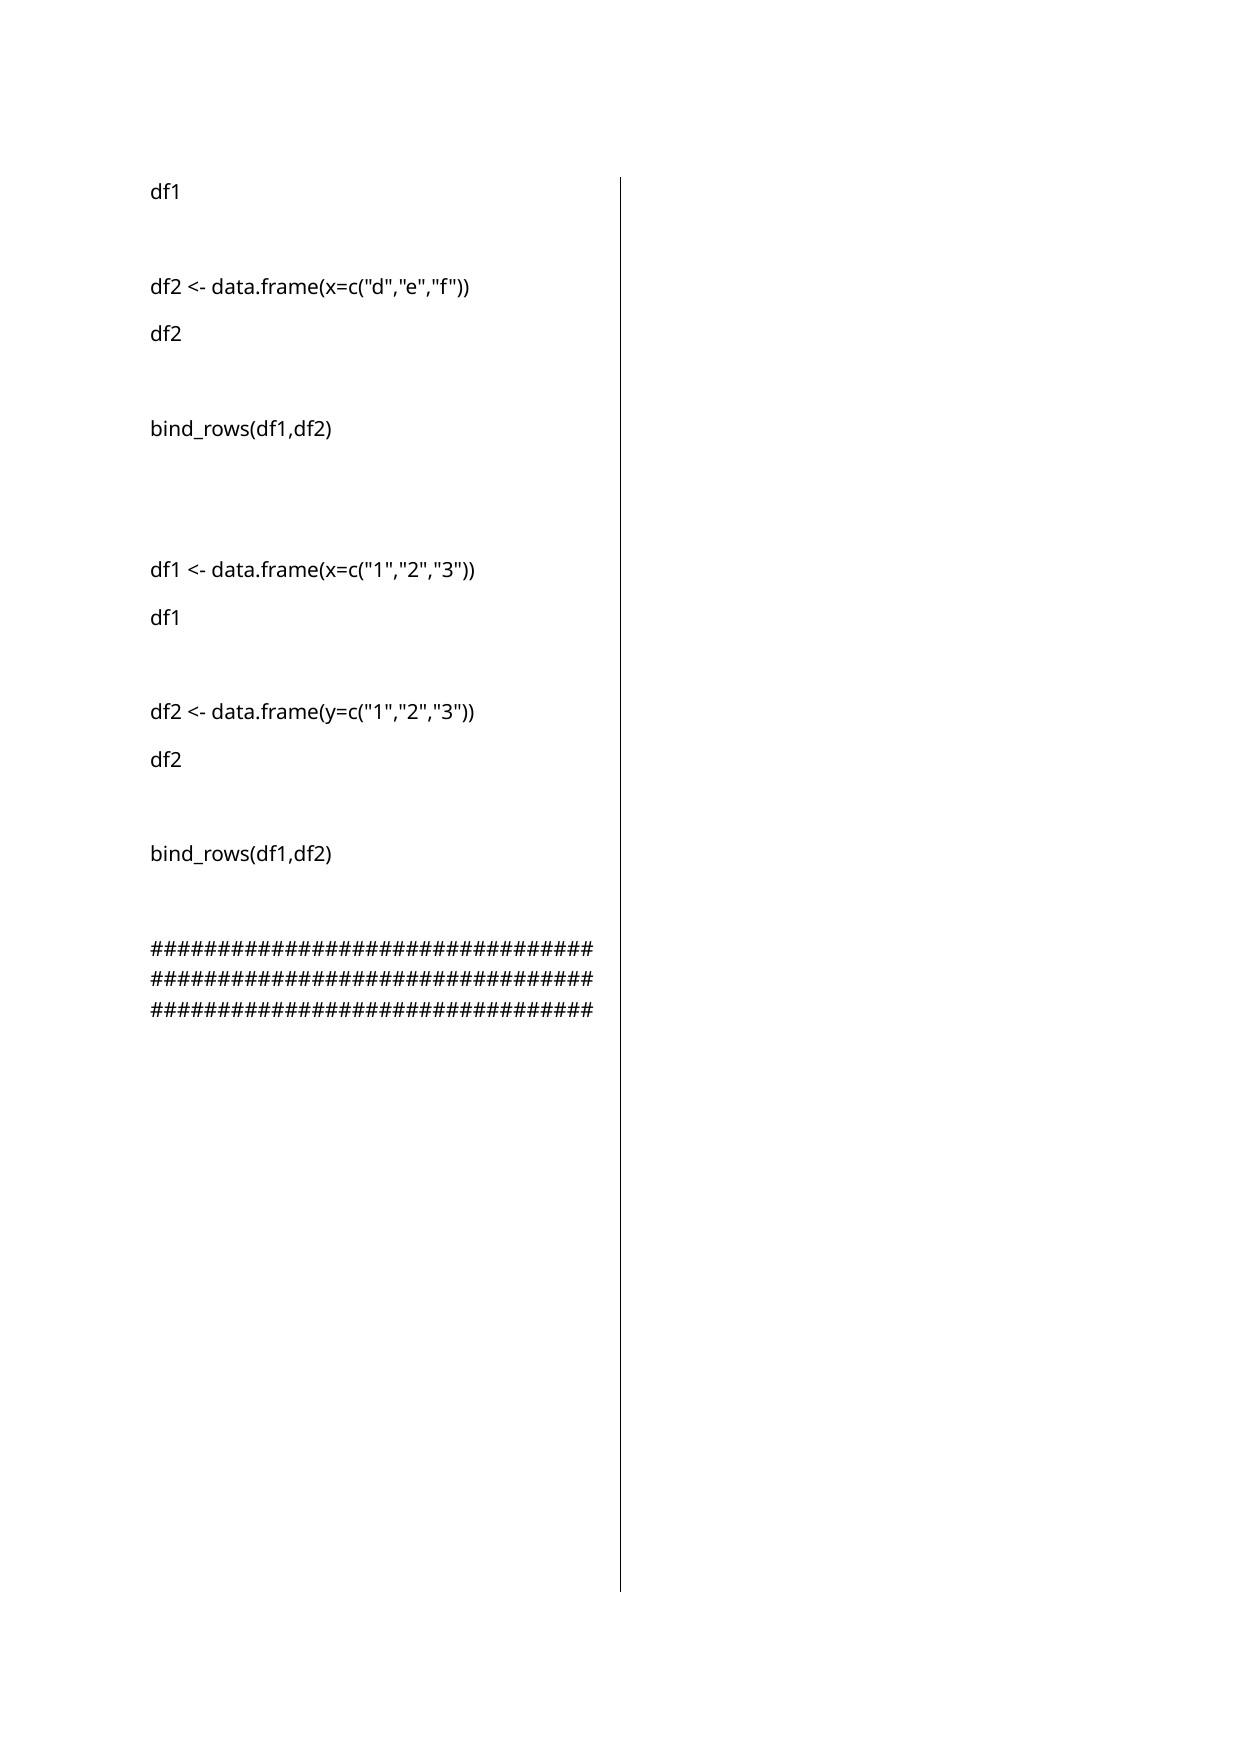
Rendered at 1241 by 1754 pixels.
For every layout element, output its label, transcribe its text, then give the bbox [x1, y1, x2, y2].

text df1 [150, 177, 598, 206]
text bind_rows(df1,df2) [150, 414, 598, 442]
text df1 [150, 603, 598, 631]
text ################################################################################################### [150, 934, 598, 1023]
text bind_rows(df1,df2) [150, 839, 598, 868]
text df2 <- data.frame(x=c("d","e","f")) [150, 272, 598, 300]
text df1 <- data.frame(x=c("1","2","3")) [150, 556, 598, 584]
text df2 [150, 745, 598, 773]
text df2 <- data.frame(y=c("1","2","3")) [150, 697, 598, 726]
text df2 [150, 319, 598, 347]
